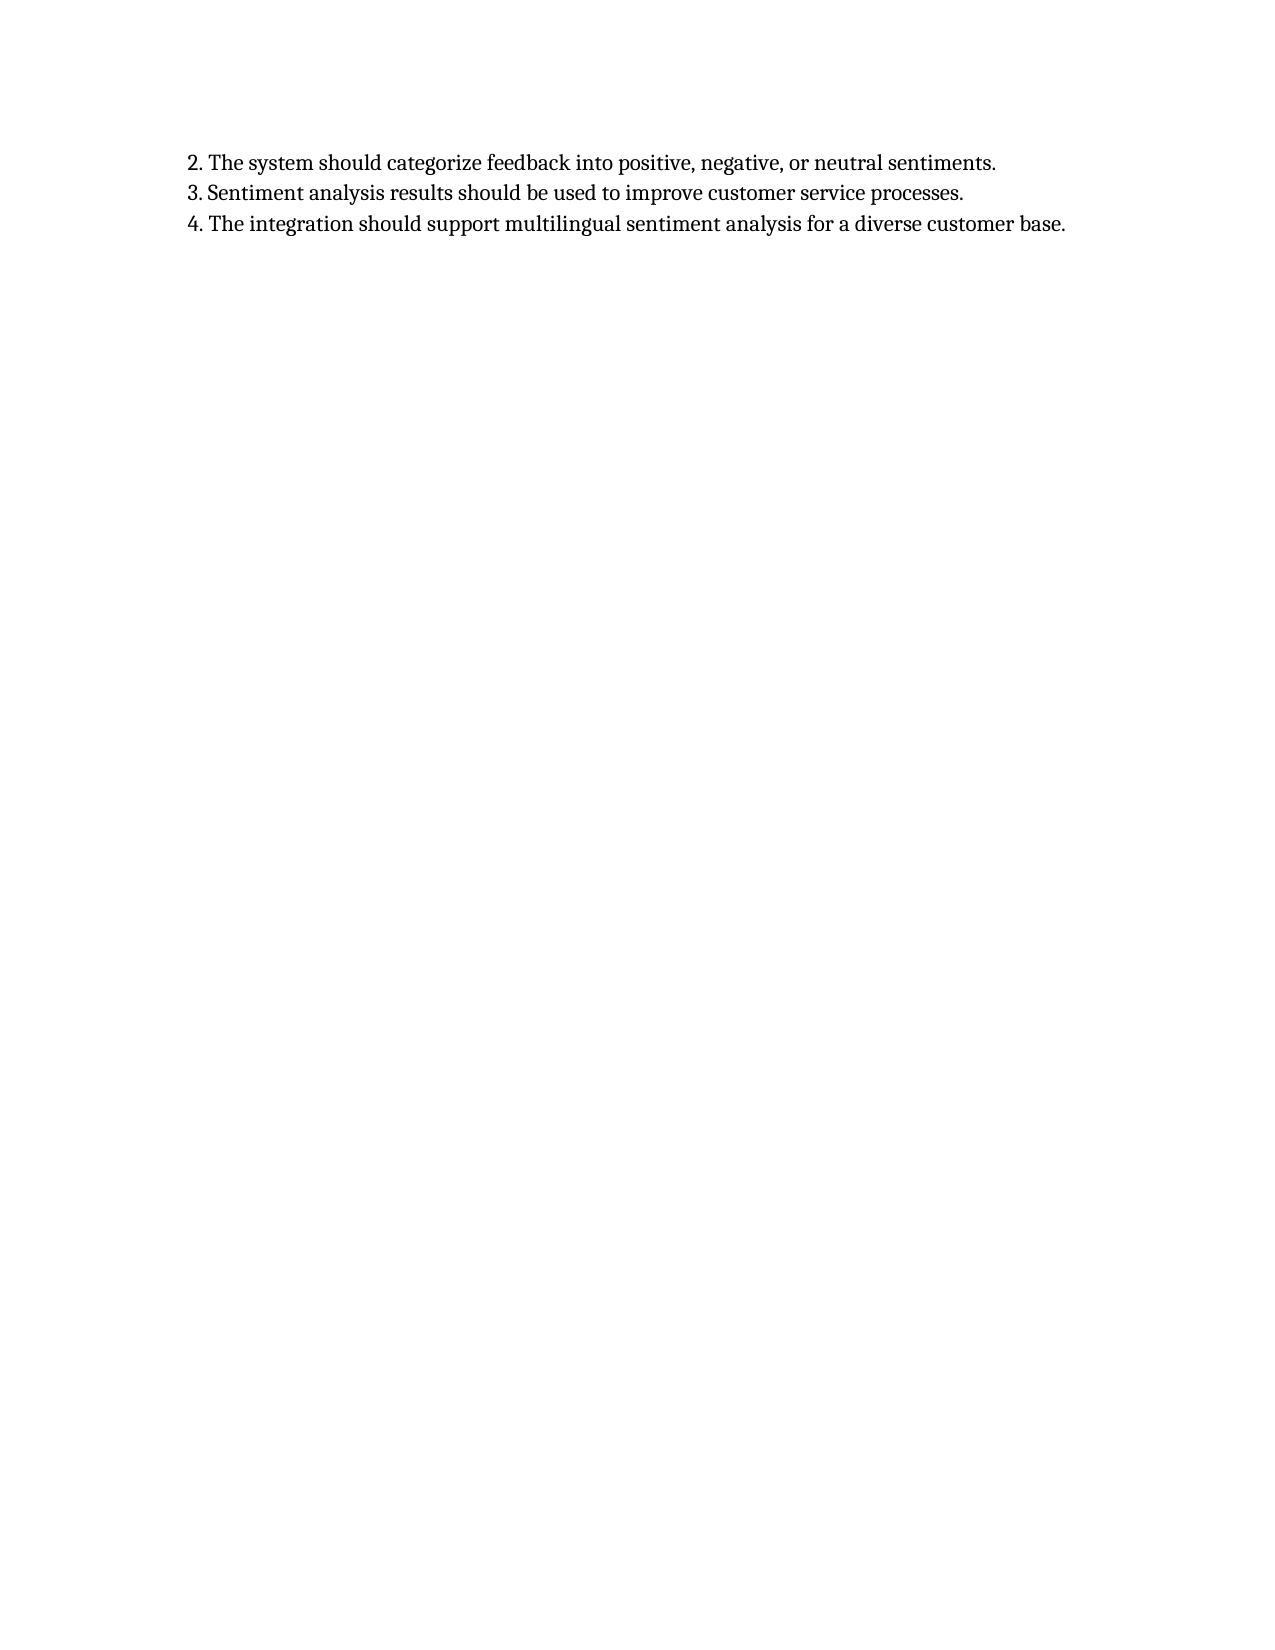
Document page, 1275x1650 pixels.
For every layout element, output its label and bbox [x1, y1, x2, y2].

text [187, 150, 1087, 237]
